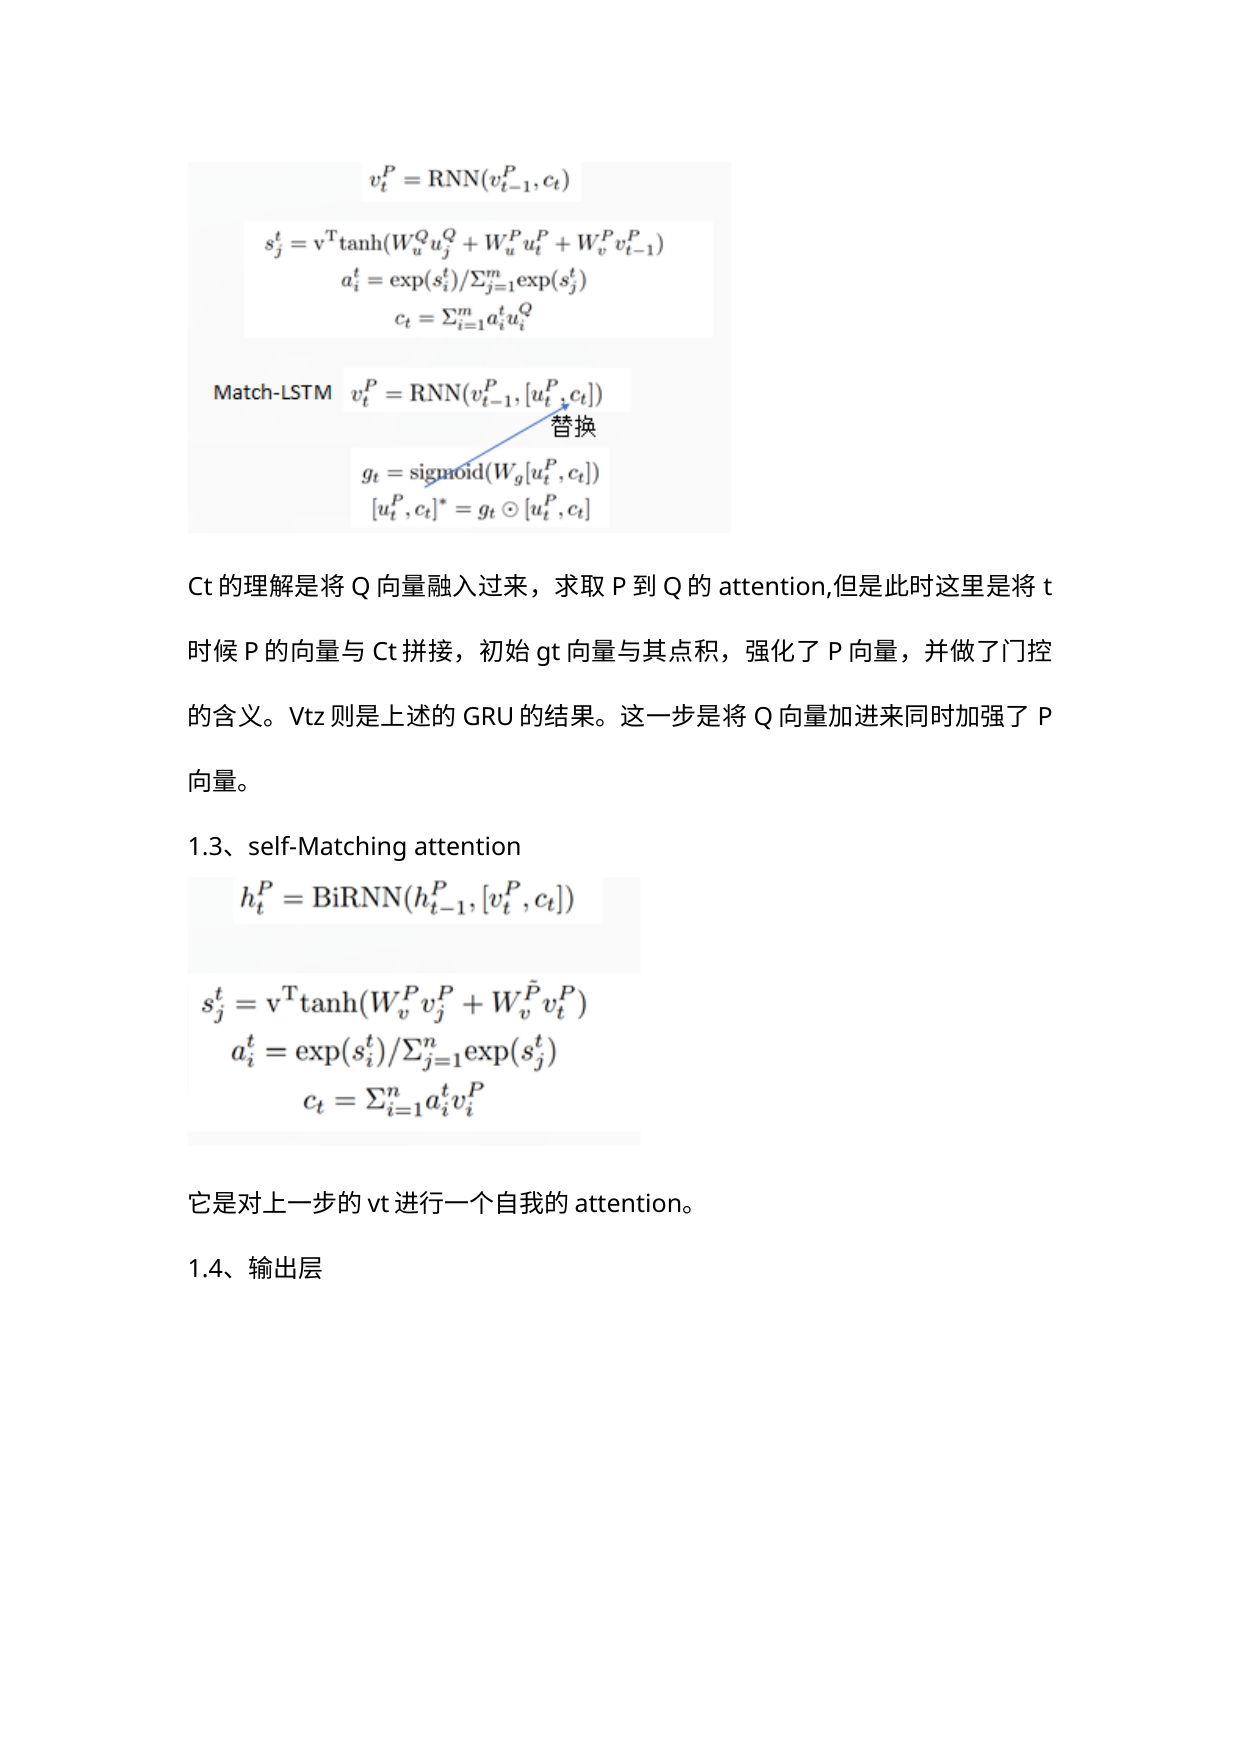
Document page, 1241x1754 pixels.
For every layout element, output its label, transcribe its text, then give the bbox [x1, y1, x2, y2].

picture [187, 877, 641, 1146]
picture [187, 162, 732, 533]
text 1.3、self-Matching attention [187, 812, 1053, 877]
text Ct的理解是将Q向量融入过来，求取P到Q的attention,但是此时这里是将t时候P的向量与Ct拼接，初始gt向量与其点积，强化了P向量，并做了门控的含义。Vtz则是上述的GRU的结果。这一步是将Q向量加进来同时加强了P向量。 [187, 552, 1053, 812]
text 1.4、输出层 [187, 1234, 1053, 1299]
text 它是对上一步的vt进行一个自我的attention。 [187, 1169, 1053, 1234]
